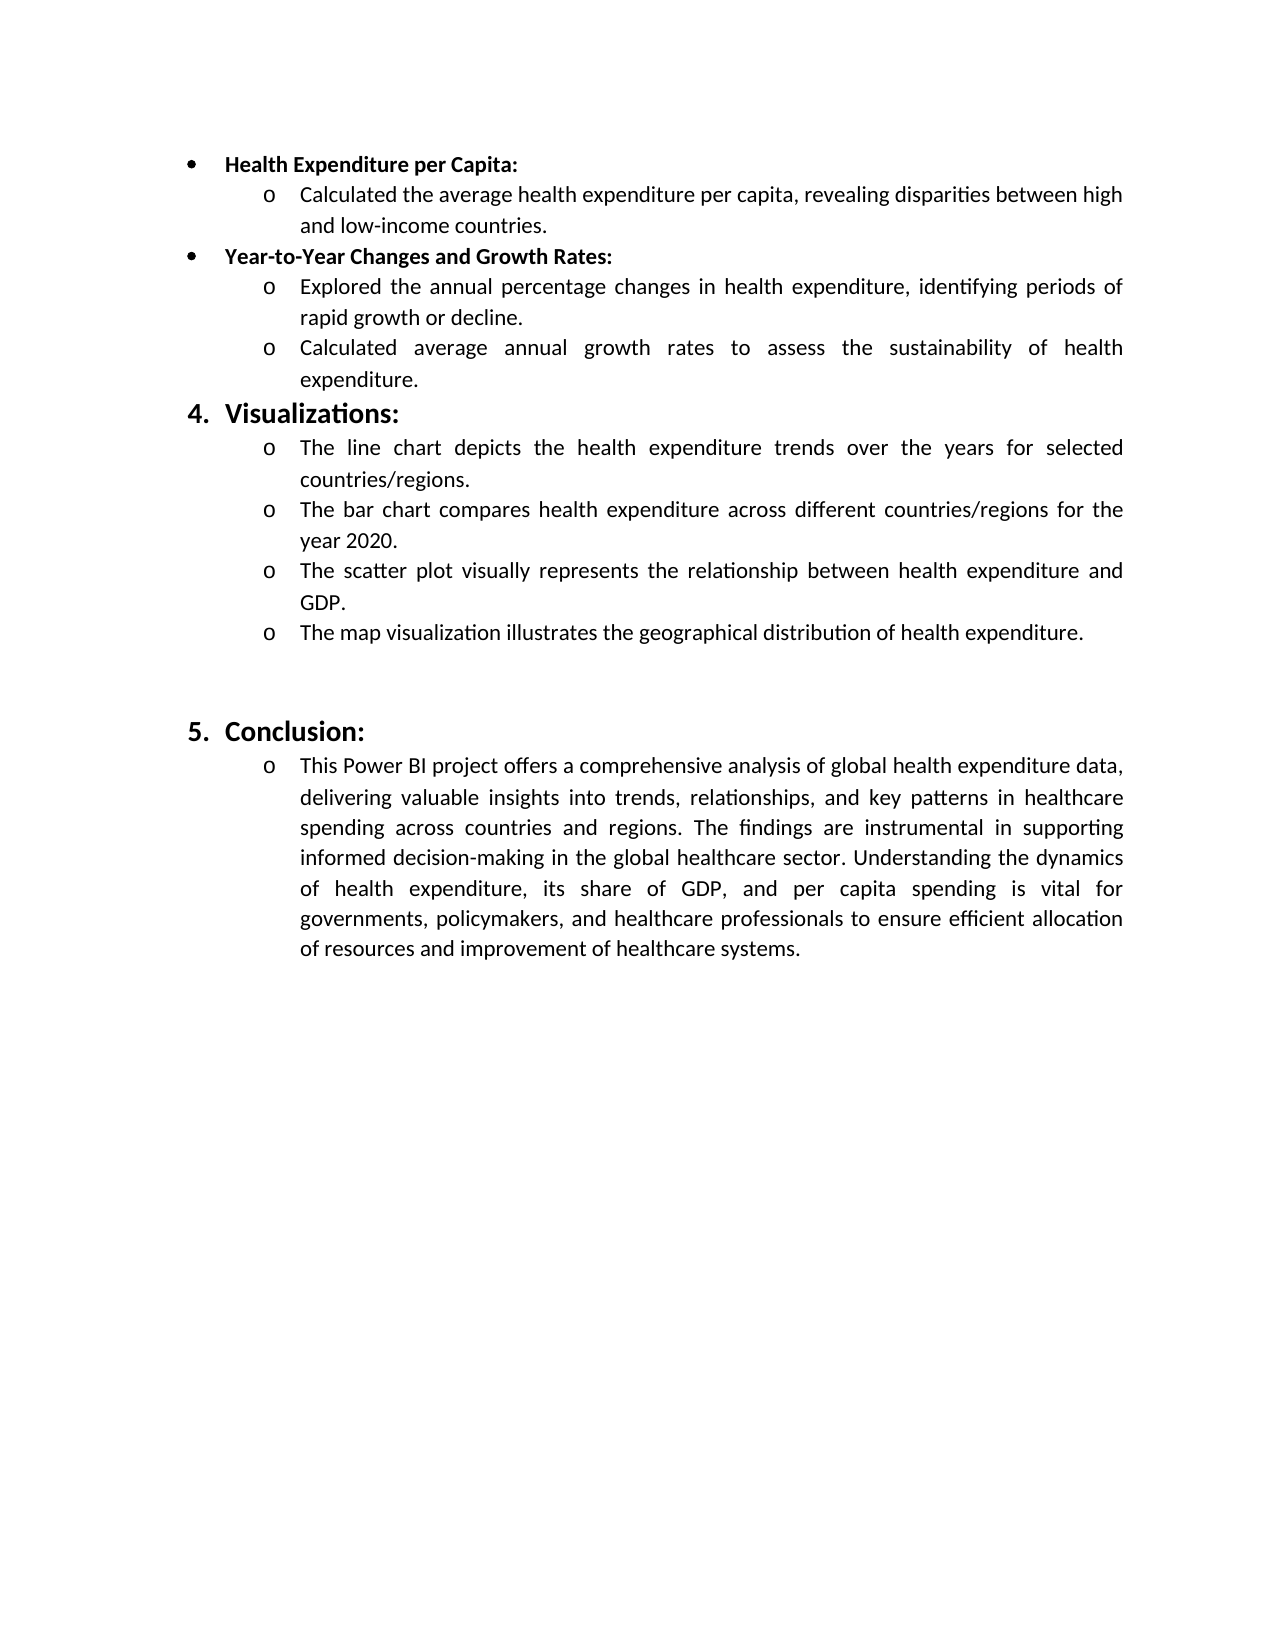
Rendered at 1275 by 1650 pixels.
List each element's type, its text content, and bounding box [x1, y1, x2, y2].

list The map visualization illustrates the geographical distribution of health expenditure. [262, 618, 1125, 647]
list Visualizations: [187, 395, 1125, 431]
list Conclusion: [187, 713, 1125, 749]
list This Power BI project offers a comprehensive analysis of global health expenditure data, delivering valuable insights into trends, relationships, and key patterns in healthcare spending across countries and regions. The findings are instrumental in supporting informed decision-making in the global healthcare sector. Understanding the dynamics of health expenditure, its share of GDP, and per capita spending is vital for governments, policymakers, and healthcare professionals to ensure efficient allocation of resources and improvement of healthcare systems. [262, 752, 1125, 962]
list Year-to-Year Changes and Growth Rates: [187, 242, 1125, 270]
list Explored the annual percentage changes in health expenditure, identifying periods of rapid growth or decline. [262, 272, 1125, 331]
list Health Expenditure per Capita: [187, 150, 1125, 178]
list The line chart depicts the health expenditure trends over the years for selected countries/regions. [262, 433, 1125, 493]
list Calculated the average health expenditure per capita, revealing disparities between high and low-income countries. [262, 180, 1125, 239]
list Calculated average annual growth rates to assess the sustainability of health expenditure. [262, 333, 1125, 393]
list The bar chart compares health expenditure across different countries/regions for the year 2020. [262, 495, 1125, 554]
list The scatter plot visually represents the relationship between health expenditure and GDP. [262, 557, 1125, 616]
